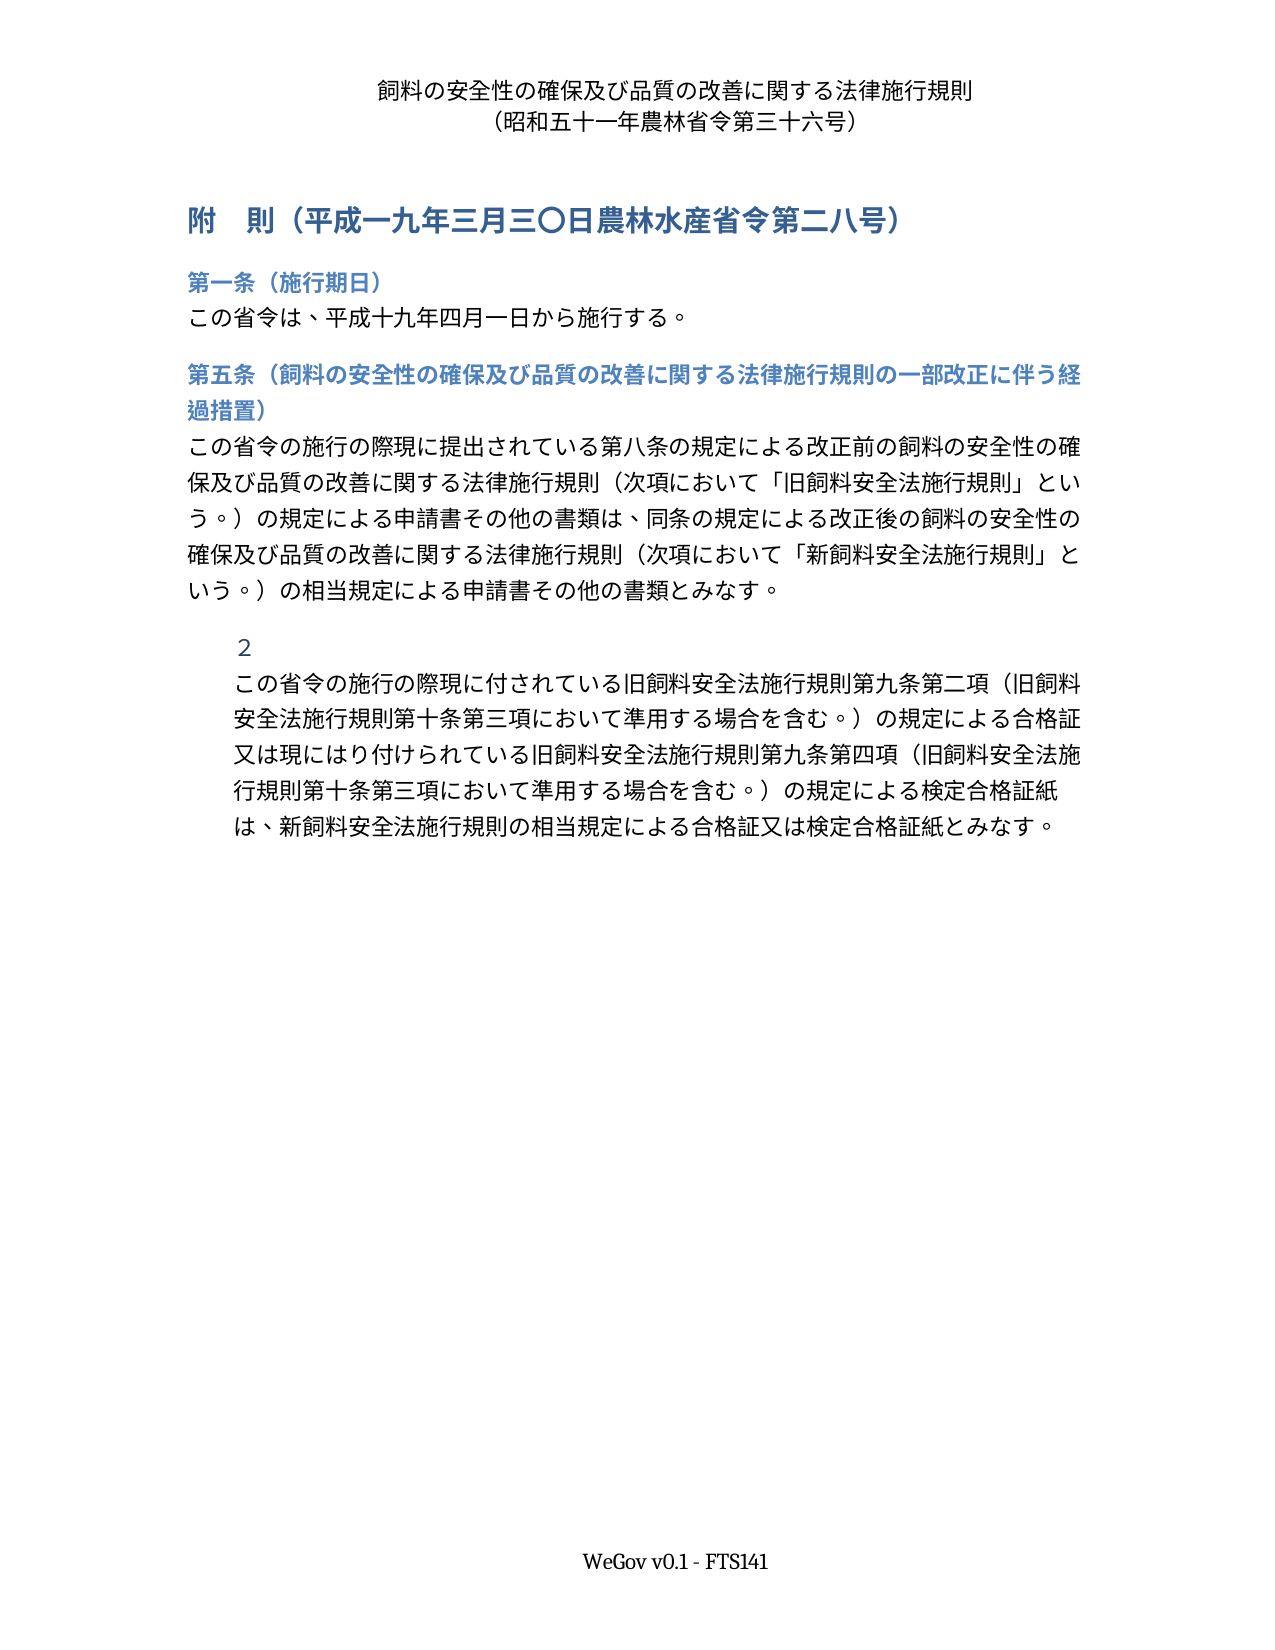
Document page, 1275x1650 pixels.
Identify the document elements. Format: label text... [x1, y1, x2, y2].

subtitle ２ [233, 632, 1087, 663]
subtitle 第五条（飼料の安全性の確保及び品質の改善に関する法律施行規則の一部改正に伴う経過措置） [187, 359, 1087, 426]
subtitle 附 則（平成一九年三月三〇日農林水産省令第二八号） [187, 200, 1087, 240]
text この省令は、平成十九年四月一日から施行する。 [187, 302, 1087, 334]
text この省令の施行の際現に付されている旧飼料安全法施行規則第九条第二項（旧飼料安全法施行規則第十条第三項において準用する場合を含む。）の規定による合格証又は現にはり付けられている旧飼料安全法施行規則第九条第四項（旧飼料安全法施行規則第十条第三項において準用する場合を含む。）の規定による検定合格証紙は、新飼料安全法施行規則の相当規定による合格証又は検定合格証紙とみなす。 [233, 667, 1087, 842]
text この省令の施行の際現に提出されている第八条の規定による改正前の飼料の安全性の確保及び品質の改善に関する法律施行規則（次項において「旧飼料安全法施行規則」という。）の規定による申請書その他の書類は、同条の規定による改正後の飼料の安全性の確保及び品質の改善に関する法律施行規則（次項において「新飼料安全法施行規則」という。）の相当規定による申請書その他の書類とみなす。 [187, 431, 1087, 606]
subtitle 第一条（施行期日） [187, 266, 1087, 298]
